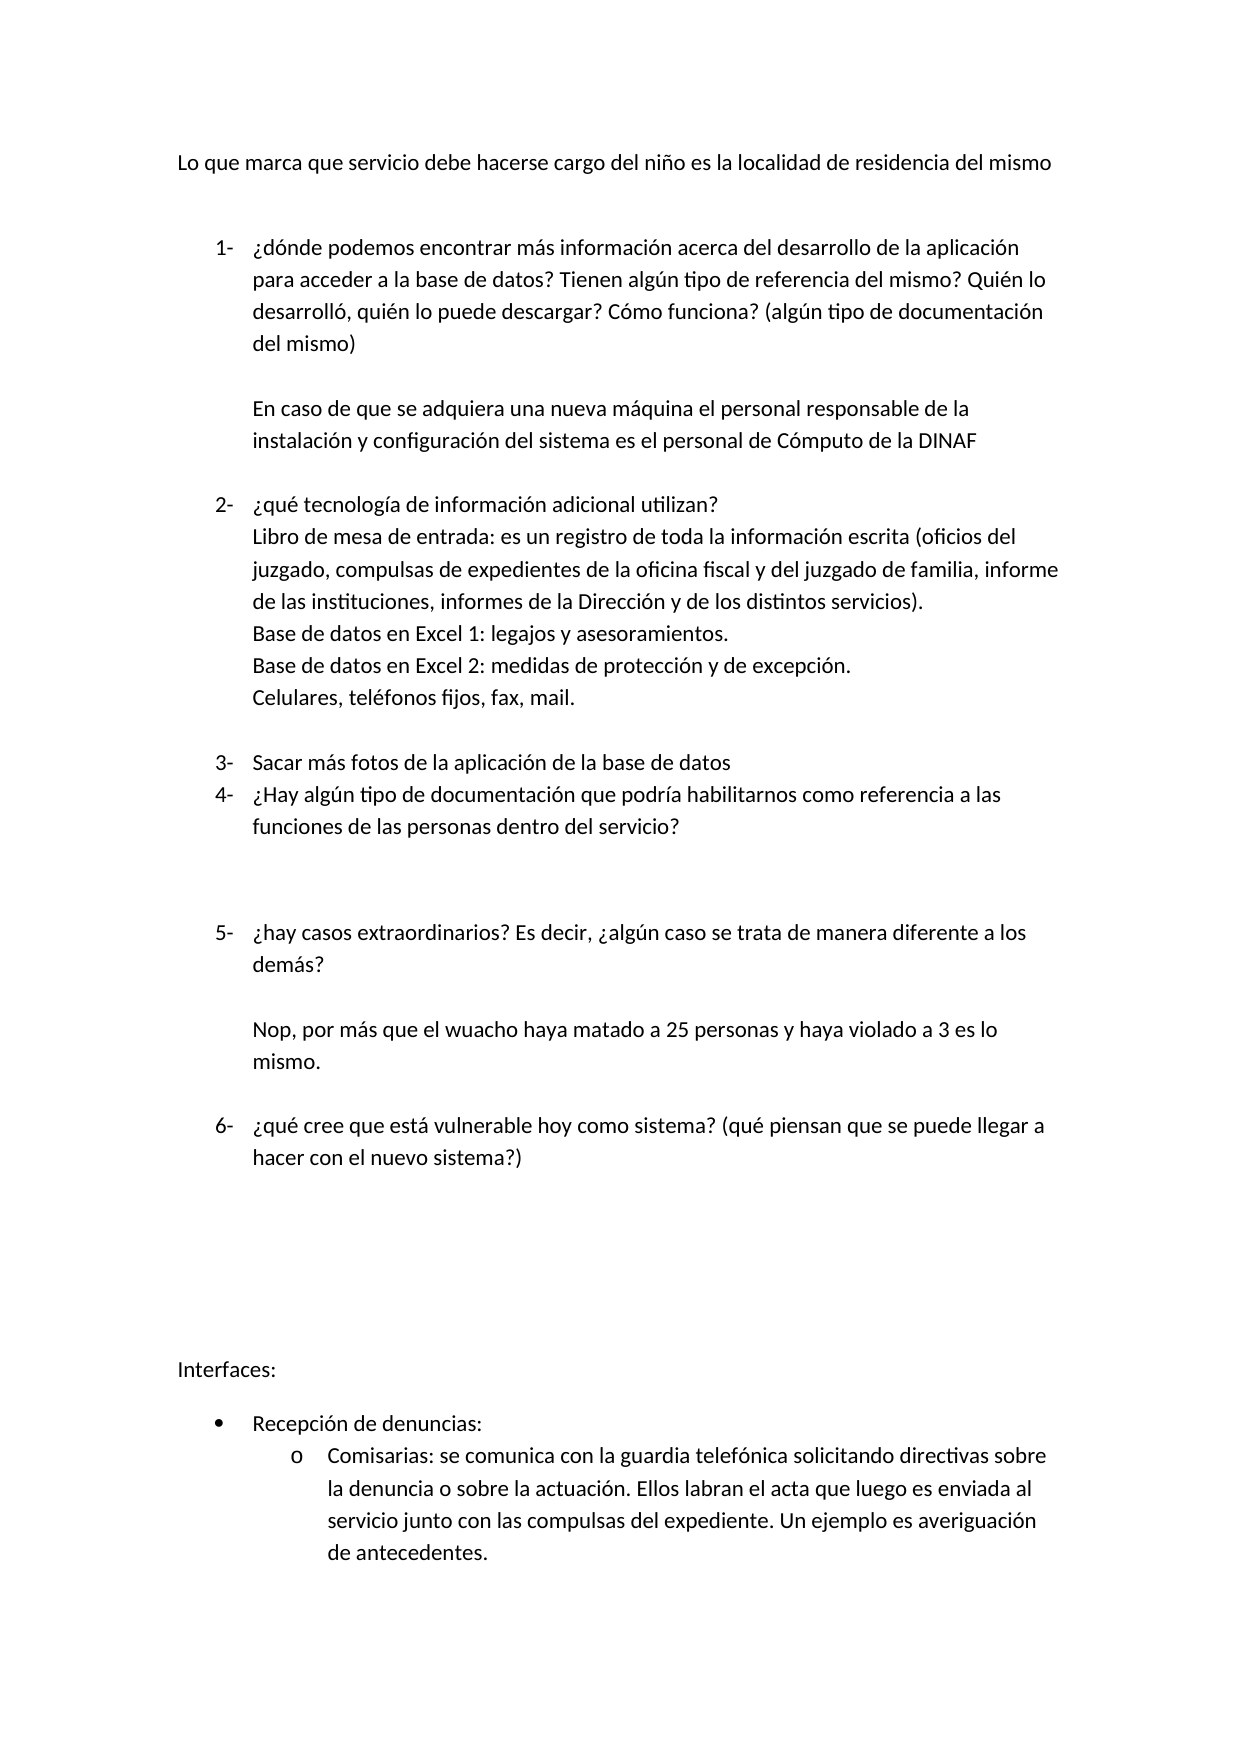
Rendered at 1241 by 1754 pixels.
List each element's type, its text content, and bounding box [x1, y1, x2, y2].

list ¿qué tecnología de información adicional utilizan? [215, 490, 1063, 518]
list Recepción de denuncias: [215, 1409, 1063, 1437]
list Base de datos en Excel 1: legajos y asesoramientos. [252, 619, 1063, 647]
list Base de datos en Excel 2: medidas de protección y de excepción. [252, 651, 1063, 679]
list Celulares, teléfonos fijos, fax, mail. [252, 683, 1063, 711]
list ¿Hay algún tipo de documentación que podría habilitarnos como referencia a las funciones de las personas dentro del servicio? [215, 780, 1063, 840]
list Nop, por más que el wuacho haya matado a 25 personas y haya violado a 3 es lo mismo. [252, 1015, 1063, 1075]
list En caso de que se adquiera una nueva máquina el personal responsable de la instalación y configuración del sistema es el personal de Cómputo de la DINAF [252, 394, 1063, 454]
list ¿qué cree que está vulnerable hoy como sistema? (qué piensan que se puede llegar a hacer con el nuevo sistema?) [215, 1111, 1063, 1172]
list ¿dónde podemos encontrar más información acerca del desarrollo de la aplicación para acceder a la base de datos? Tienen algún tipo de referencia del mismo? Quién lo desarrolló, quién lo puede descargar? Cómo funciona? (algún tipo de documentación del mismo) [215, 233, 1063, 357]
list Libro de mesa de entrada: es un registro de toda la información escrita (oficios del juzgado, compulsas de expedientes de la oficina fiscal y del juzgado de familia, informe de las instituciones, informes de la Dirección y de los distintos servicios). [252, 522, 1063, 615]
list Sacar más fotos de la aplicación de la base de datos [215, 748, 1063, 776]
list ¿hay casos extraordinarios? Es decir, ¿algún caso se trata de manera diferente a los demás? [215, 918, 1063, 978]
text Interfaces: [177, 1356, 1063, 1384]
text Lo que marca que servicio debe hacerse cargo del niño es la localidad de residencia del mismo [177, 148, 1063, 176]
list Comisarias: se comunica con la guardia telefónica solicitando directivas sobre la denuncia o sobre la actuación. Ellos labran el acta que luego es enviada al servicio junto con las compulsas del expediente. Un ejemplo es averiguación de antecedentes. [290, 1441, 1063, 1567]
